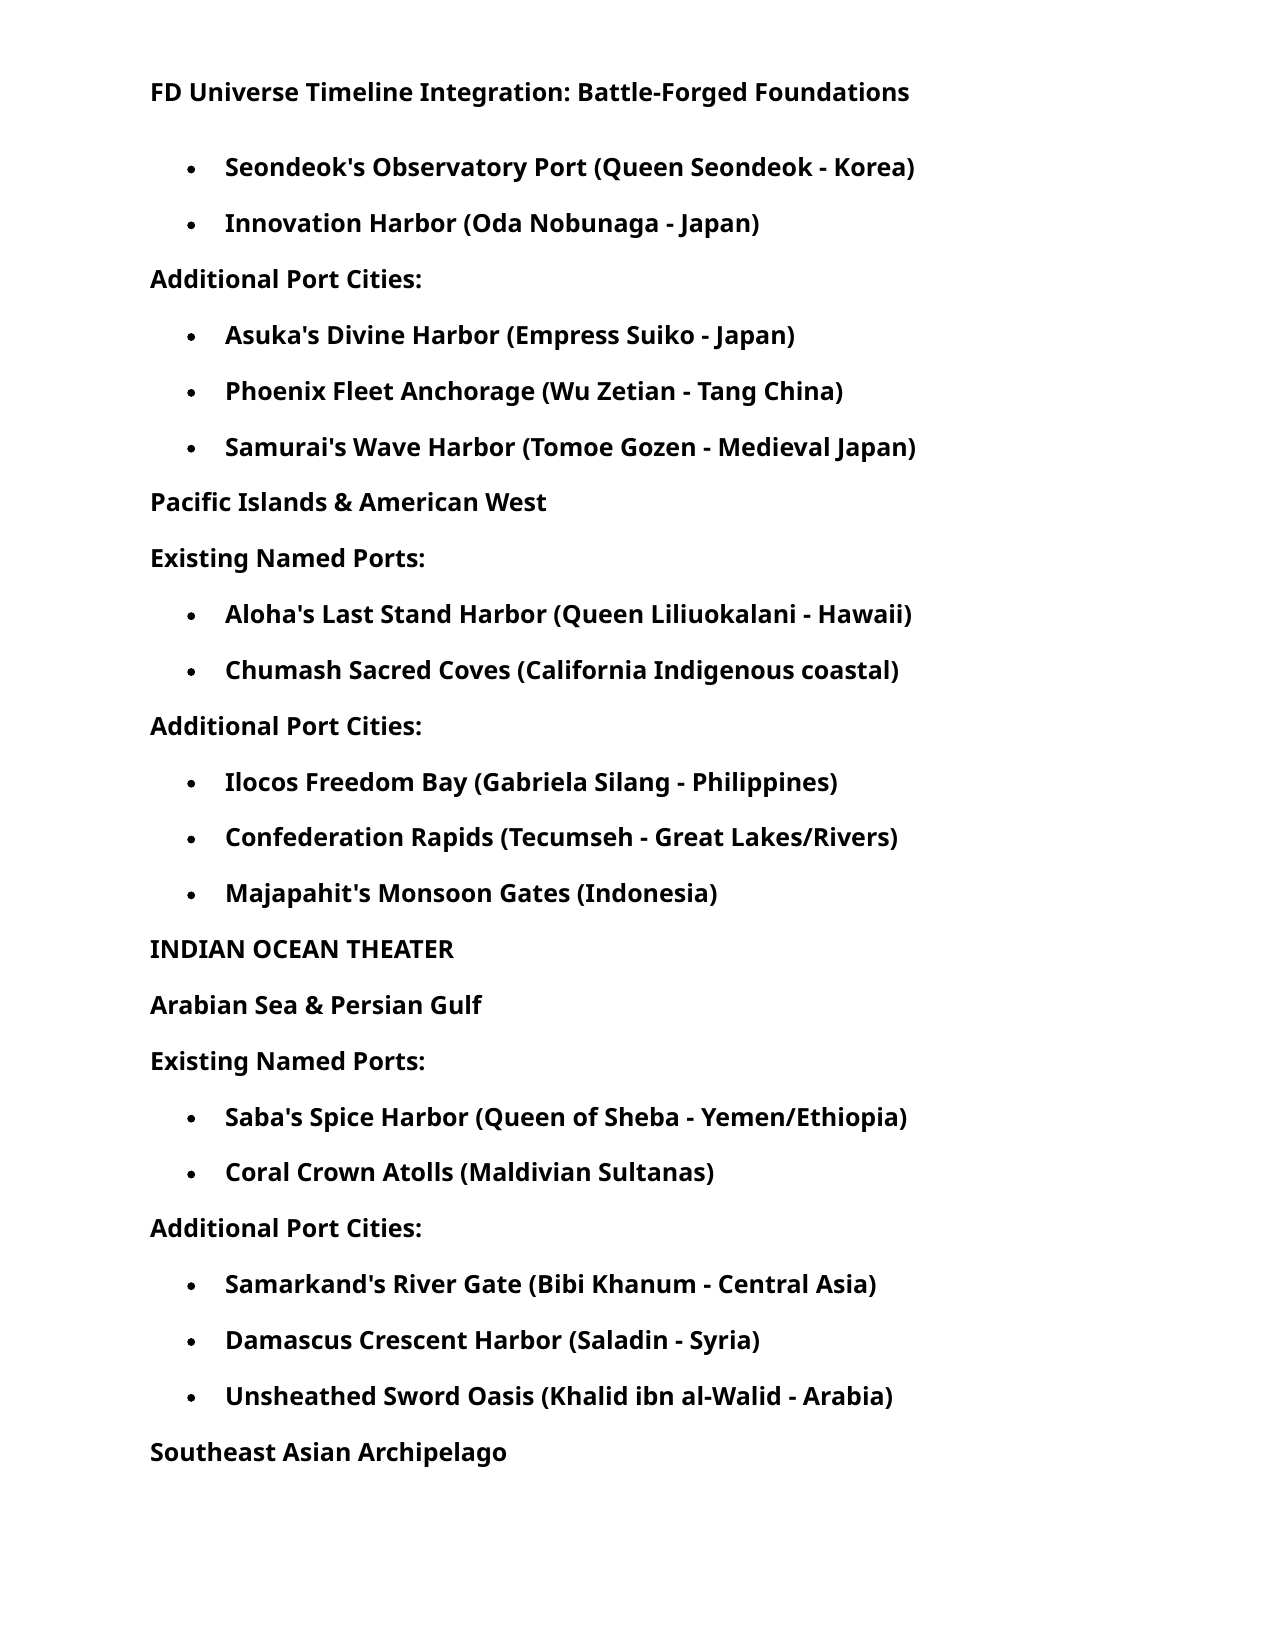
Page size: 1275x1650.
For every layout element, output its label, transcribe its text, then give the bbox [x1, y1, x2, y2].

text Additional Port Cities: [150, 262, 1125, 296]
list Damascus Crescent Harbor (Saladin - Syria) [187, 1322, 1125, 1357]
list Chumash Sacred Coves (California Indigenous coastal) [187, 652, 1125, 687]
list Saba's Spice Harbor (Queen of Sheba - Yemen/Ethiopia) [187, 1099, 1125, 1133]
list Innovation Harbor (Oda Nobunaga - Japan) [187, 206, 1125, 240]
list Phoenix Fleet Anchorage (Wu Zetian - Tang China) [187, 373, 1125, 407]
list Majapahit's Monsoon Gates (Indonesia) [187, 876, 1125, 910]
text Additional Port Cities: [150, 1211, 1125, 1245]
text Pacific Islands & American West [150, 485, 1125, 519]
list Coral Crown Atolls (Maldivian Sultanas) [187, 1155, 1125, 1189]
text Existing Named Ports: [150, 1043, 1125, 1077]
list Seondeok's Observatory Port (Queen Seondeok - Korea) [187, 150, 1125, 184]
text Southeast Asian Archipelago [150, 1434, 1125, 1468]
text INDIAN OCEAN THEATER [150, 932, 1125, 966]
list Aloha's Last Stand Harbor (Queen Liliuokalani - Hawaii) [187, 597, 1125, 631]
list Unsheathed Sword Oasis (Khalid ibn al-Walid - Arabia) [187, 1378, 1125, 1412]
list Asuka's Divine Harbor (Empress Suiko - Japan) [187, 317, 1125, 352]
list Ilocos Freedom Bay (Gabriela Silang - Philippines) [187, 764, 1125, 798]
text Existing Named Ports: [150, 541, 1125, 575]
list Confederation Rapids (Tecumseh - Great Lakes/Rivers) [187, 820, 1125, 854]
text Arabian Sea & Persian Gulf [150, 987, 1125, 1022]
text Additional Port Cities: [150, 708, 1125, 742]
list Samarkand's River Gate (Bibi Khanum - Central Asia) [187, 1267, 1125, 1301]
list Samurai's Wave Harbor (Tomoe Gozen - Medieval Japan) [187, 429, 1125, 463]
